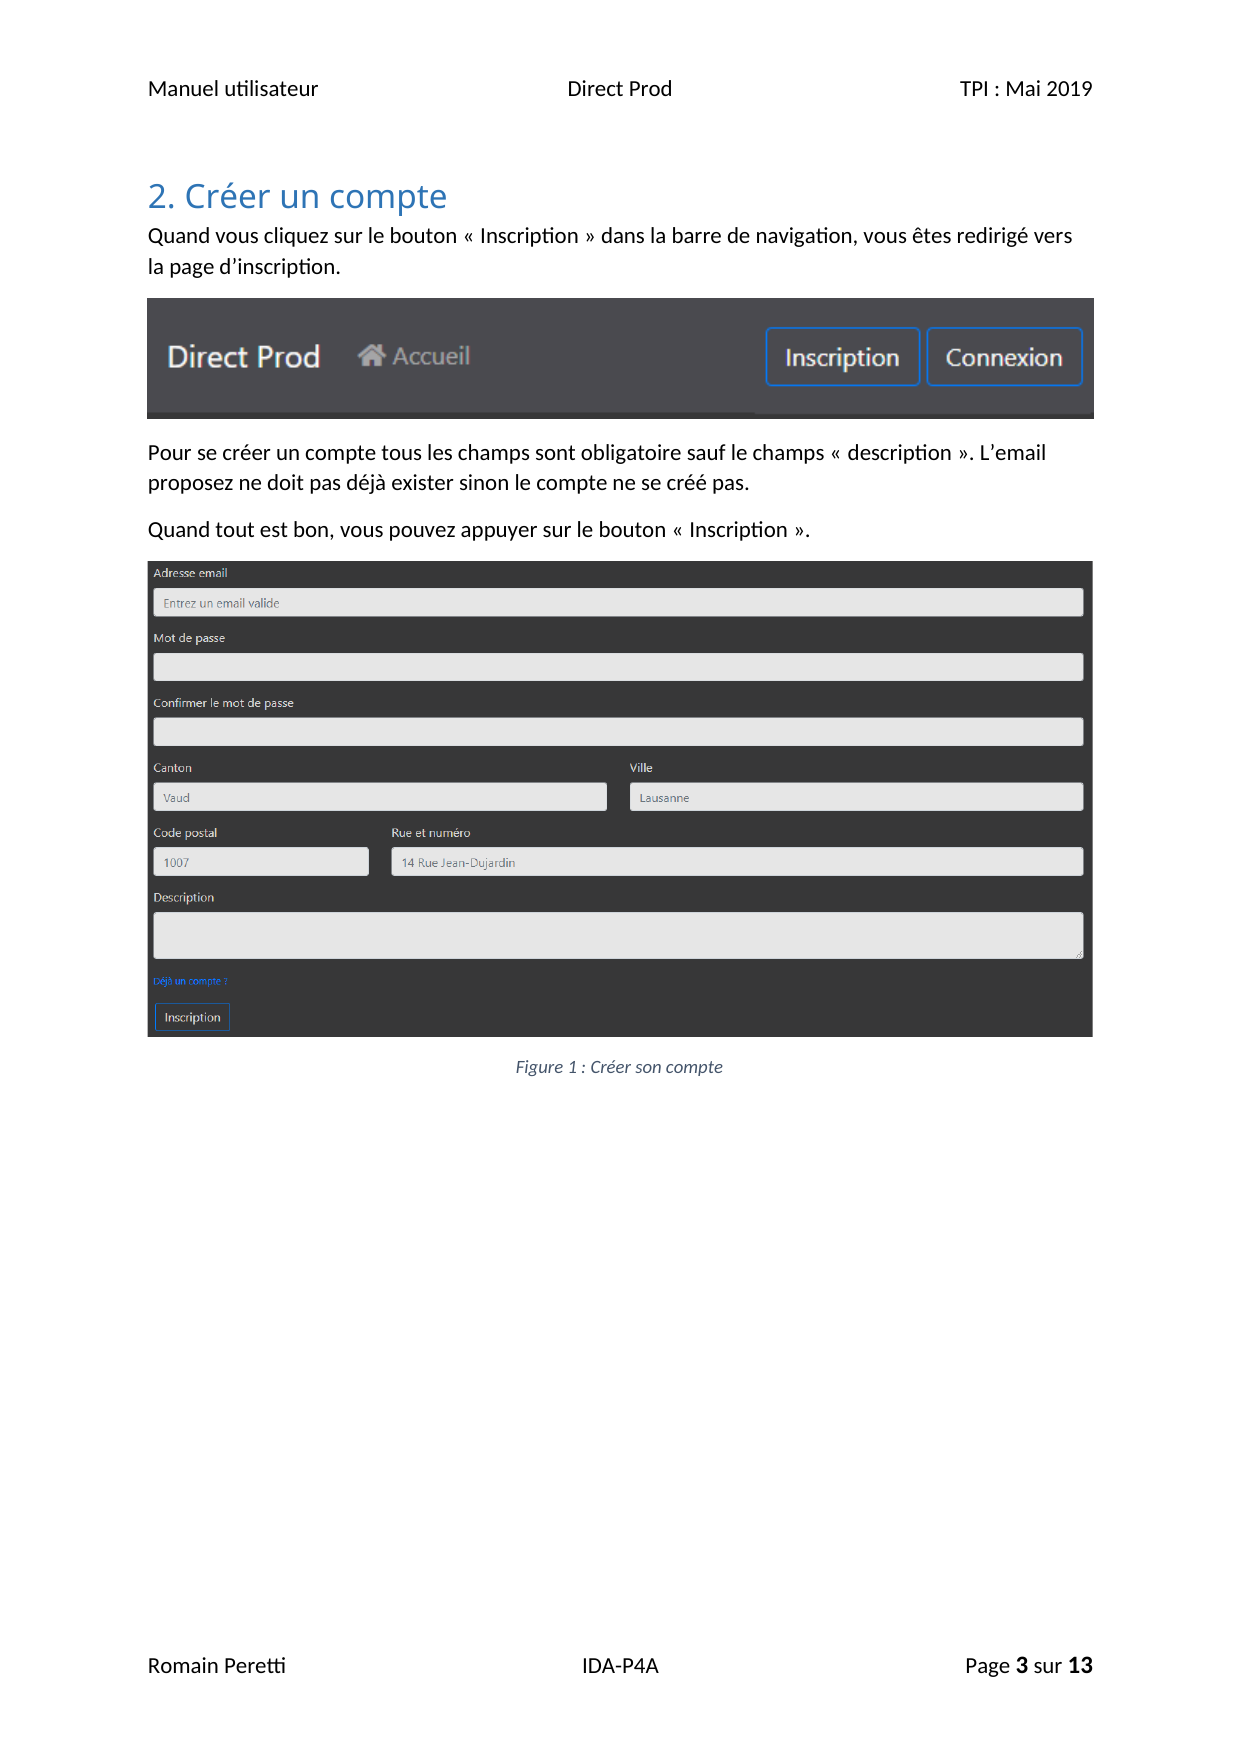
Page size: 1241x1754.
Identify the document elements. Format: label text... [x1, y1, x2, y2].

text Quand vous cliquez sur le bouton « Inscription » dans la barre de navigation, vous êtes redirigé vers la page d’inscription. [148, 222, 1093, 280]
picture [147, 561, 1093, 1037]
text Quand tout est bon, vous pouvez appuyer sur le bouton « Inscription ». [148, 515, 1093, 543]
text Figure 1 : Créer son compte [148, 1056, 1093, 1078]
picture [147, 298, 1094, 419]
text Pour se créer un compte tous les champs sont obligatoire sauf le champs « description ». L’email proposez ne doit pas déjà exister sinon le compte ne se créé pas. [148, 438, 1093, 496]
subtitle 2. Créer un compte [148, 173, 1093, 218]
